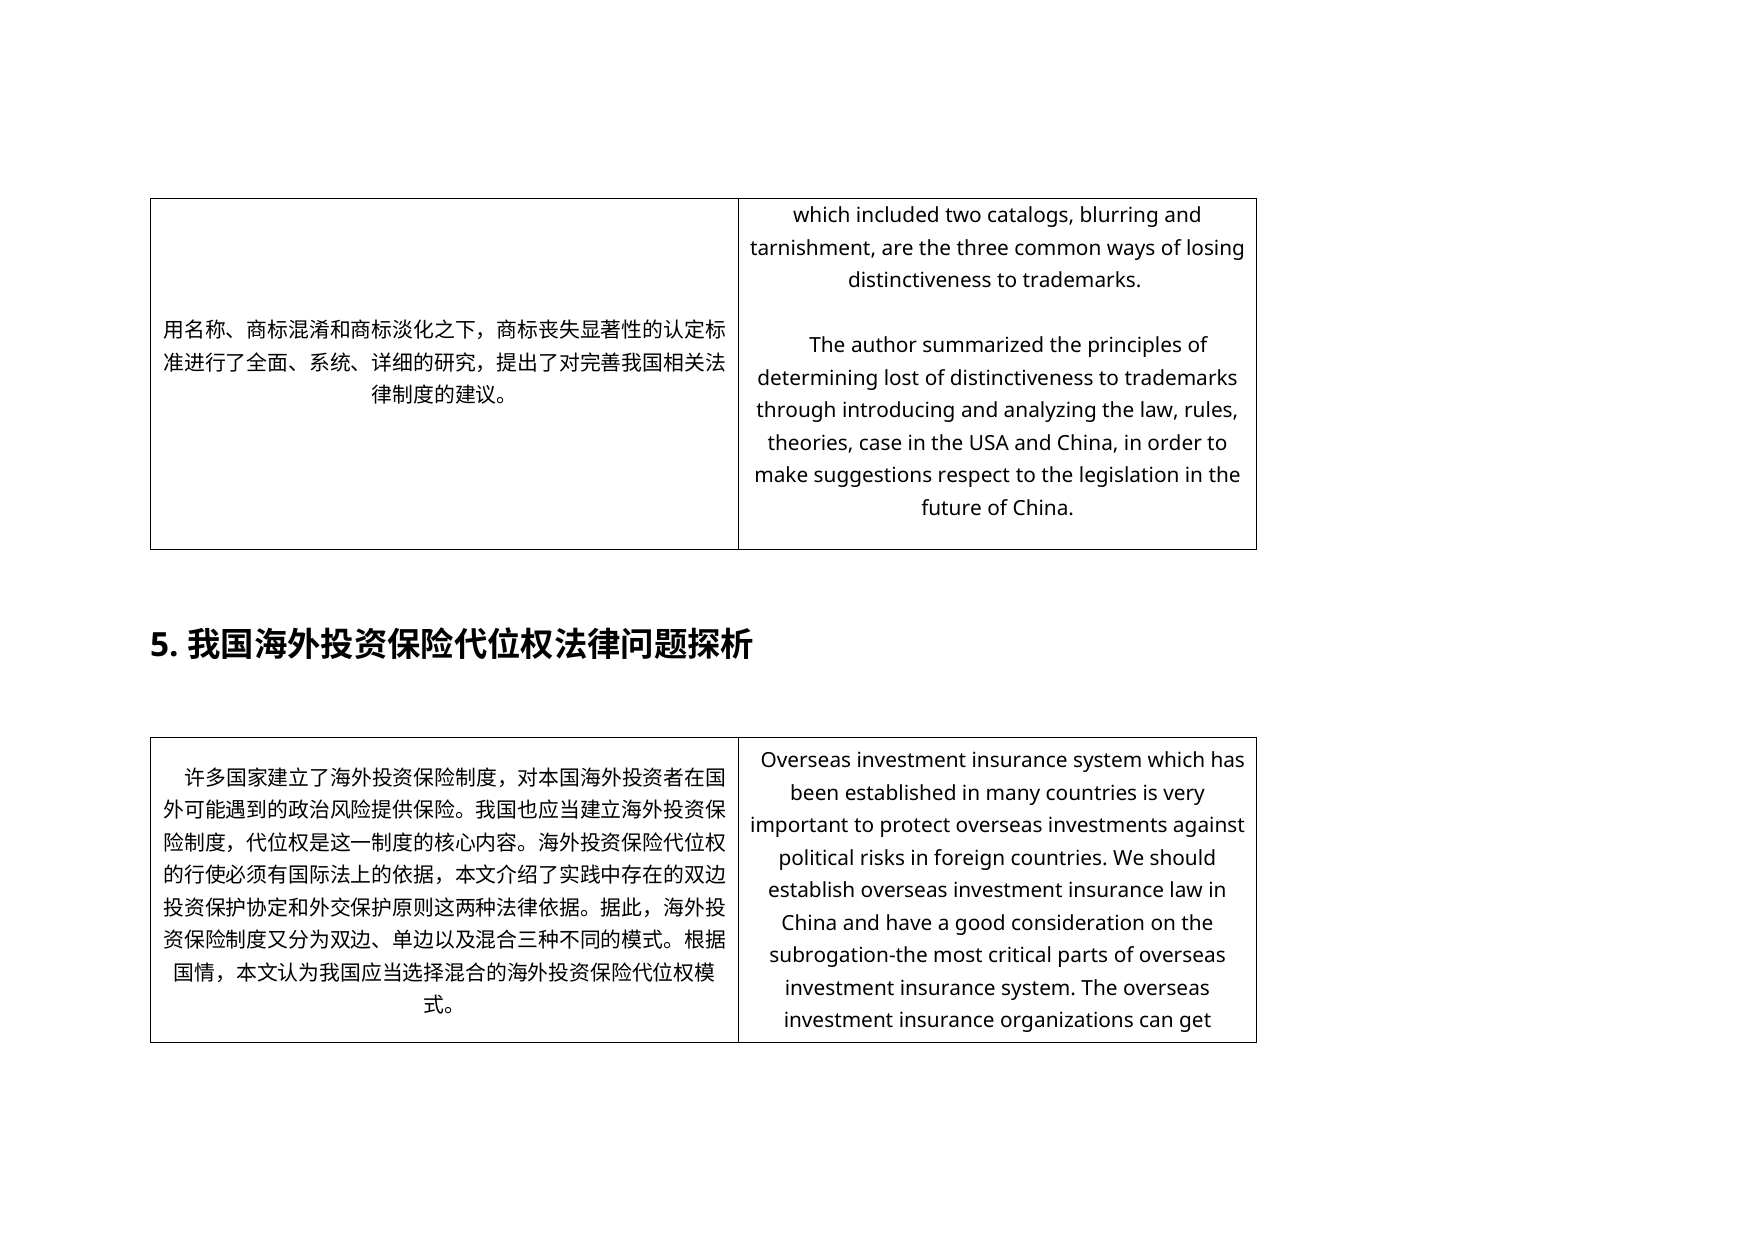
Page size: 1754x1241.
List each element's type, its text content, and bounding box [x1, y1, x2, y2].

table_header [739, 738, 1256, 1042]
subtitle 5. 我国海外投资保险代位权法律问题探析 [150, 609, 1604, 674]
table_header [151, 199, 738, 549]
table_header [739, 199, 1256, 549]
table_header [151, 738, 738, 1042]
